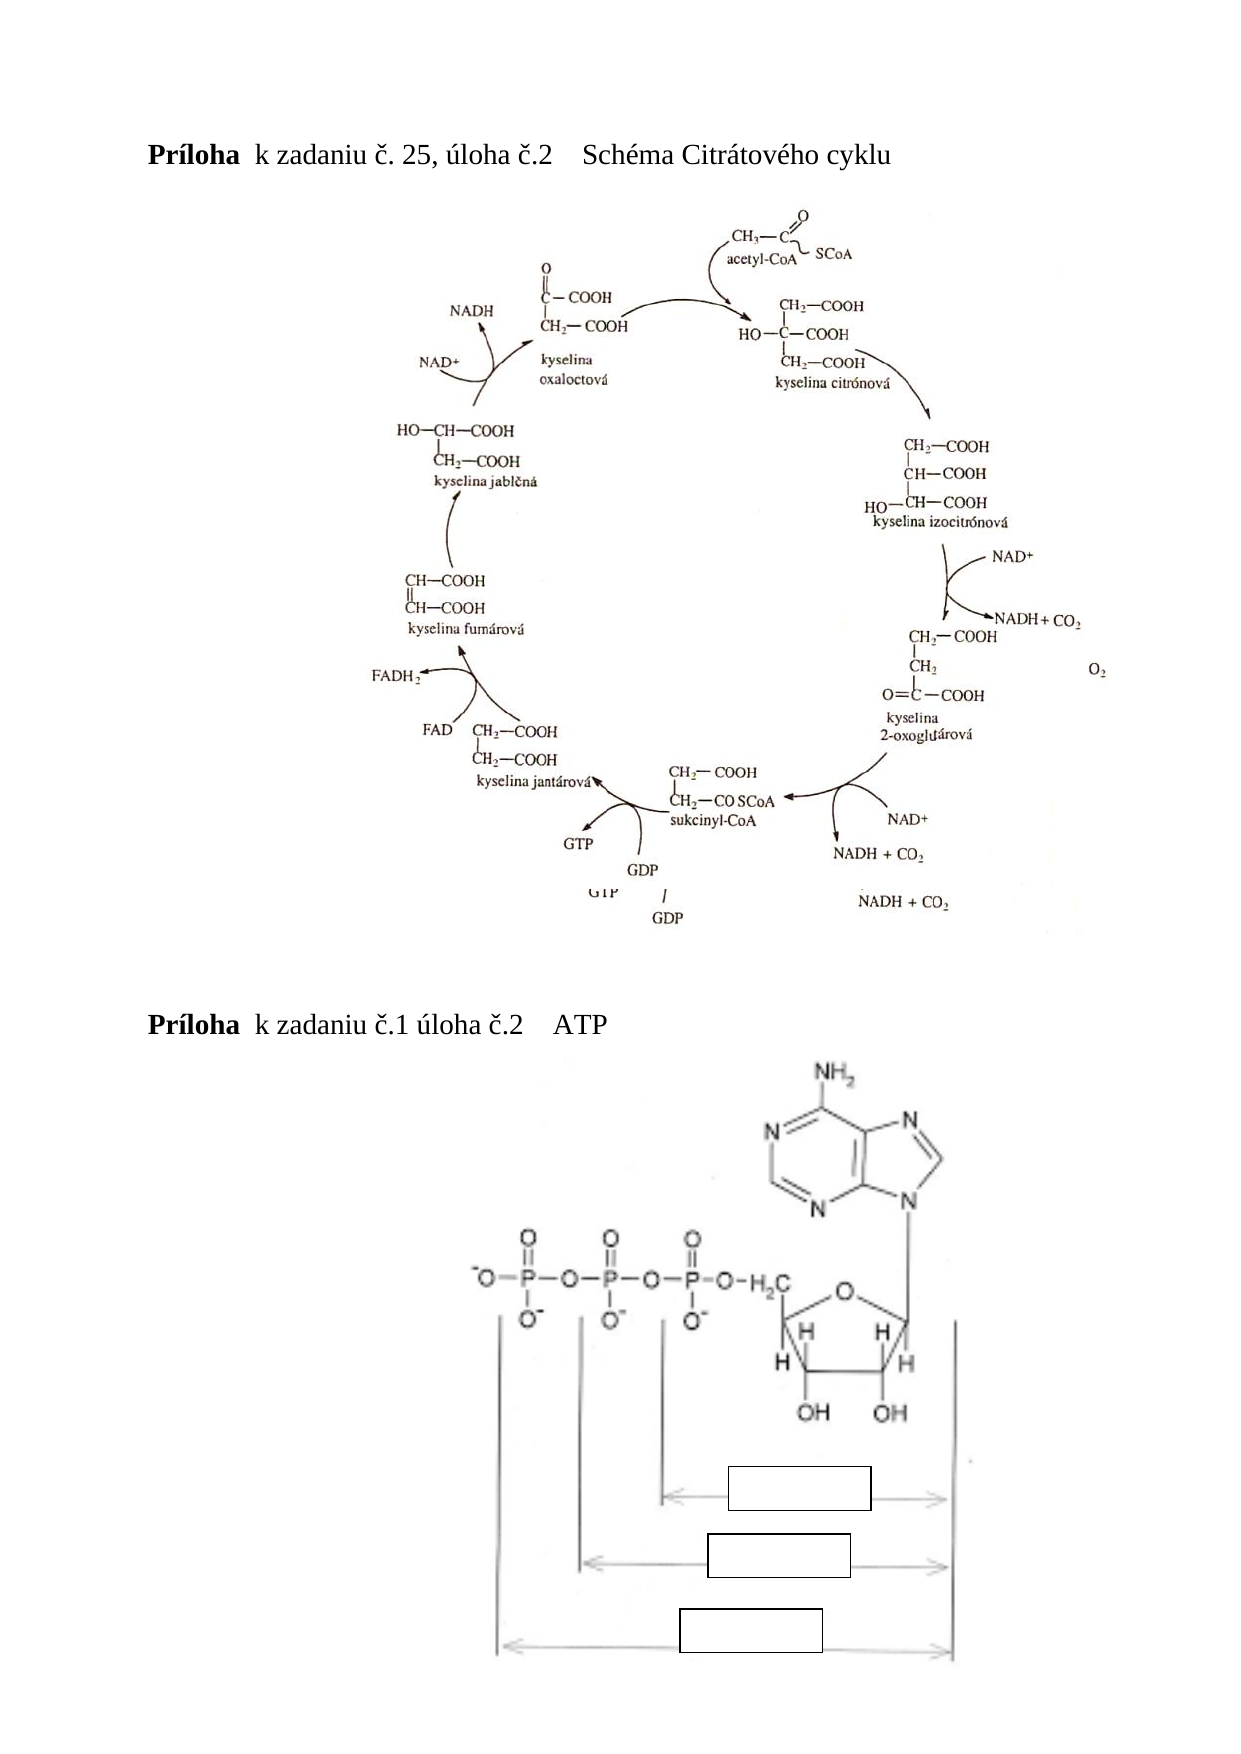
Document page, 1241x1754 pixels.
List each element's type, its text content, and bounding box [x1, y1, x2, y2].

picture [366, 188, 1114, 937]
text Príloha k zadaniu č.1 úloha č.2 ATP [148, 1007, 1093, 1041]
picture [464, 1052, 974, 1672]
text Príloha k zadaniu č. 25, úloha č.2 Schéma Citrátového cyklu [148, 137, 1093, 170]
